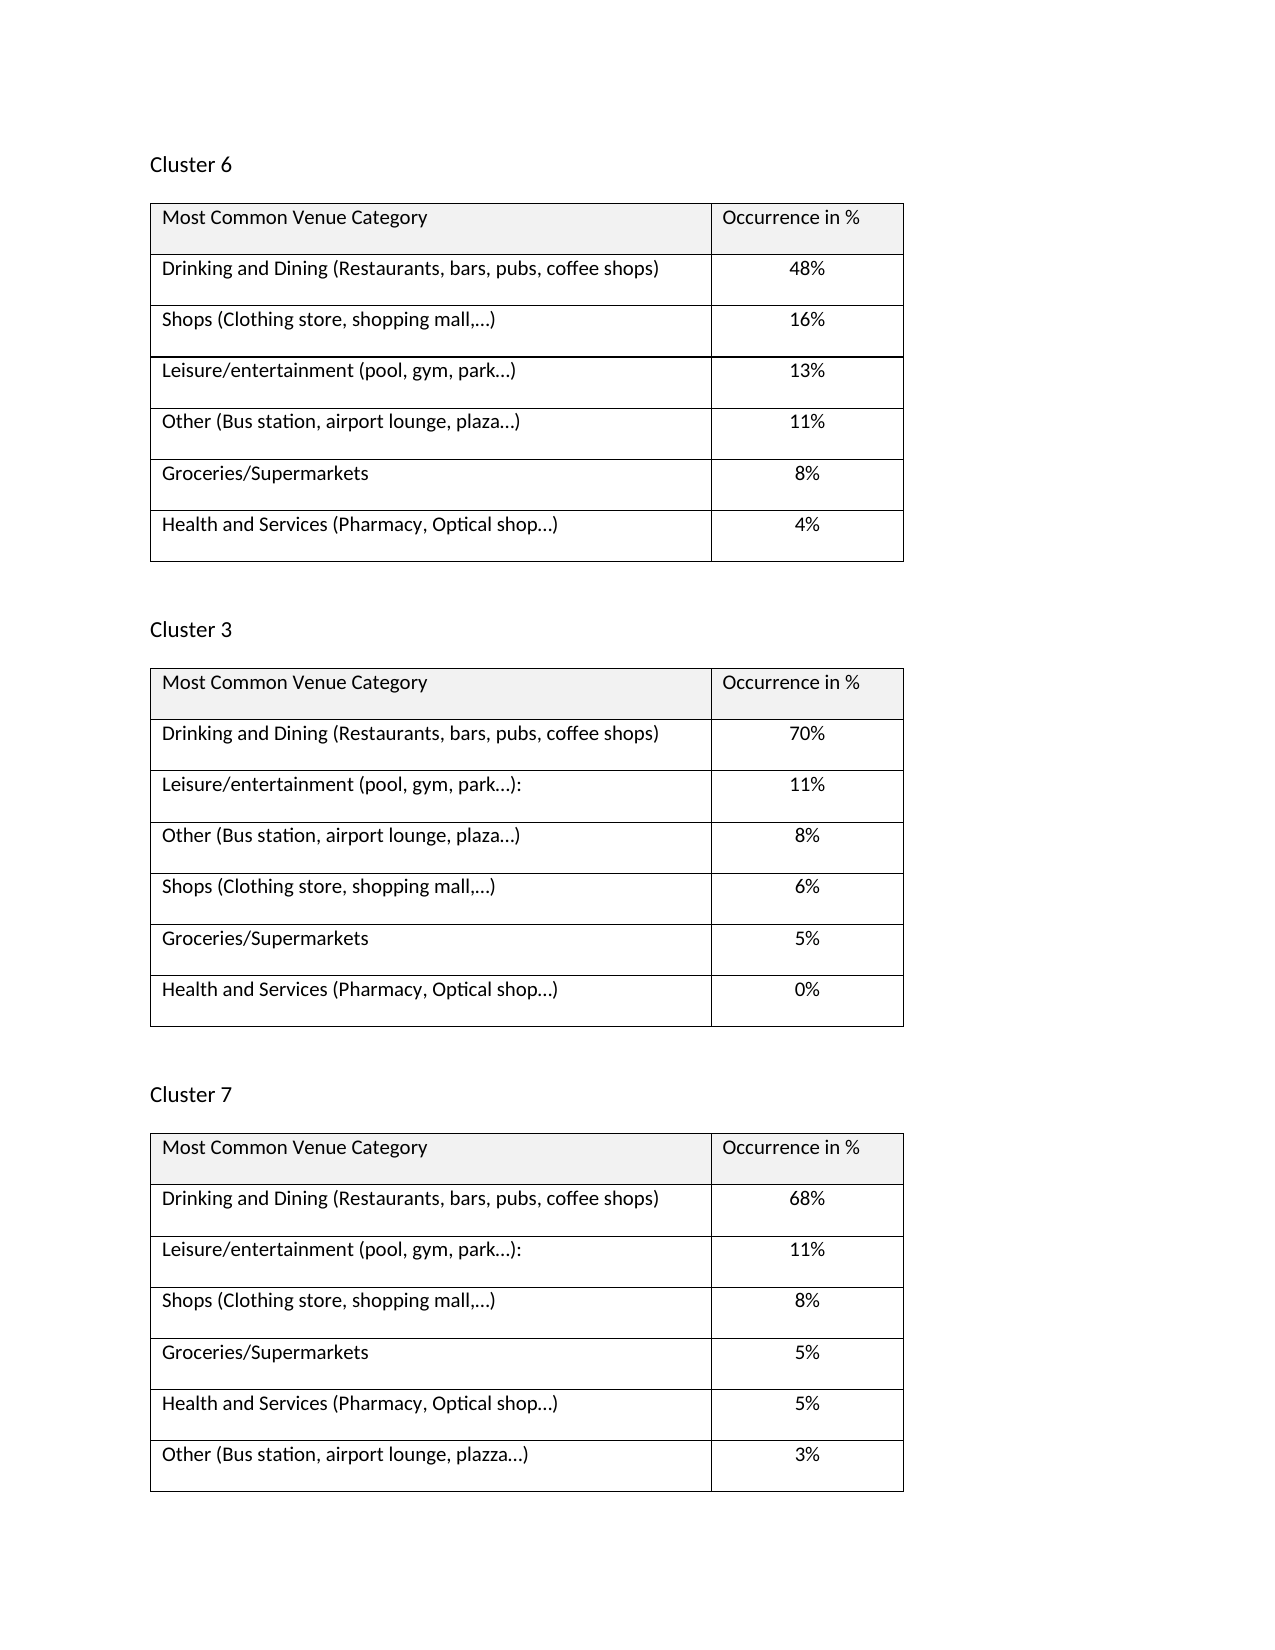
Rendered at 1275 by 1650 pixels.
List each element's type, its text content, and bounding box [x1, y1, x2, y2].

table_header Occurrence in % [712, 204, 903, 254]
table_cell 4% [712, 511, 903, 561]
table_cell Leisure/entertainment (pool, gym, park…) [151, 358, 711, 408]
table_cell 8% [712, 1288, 903, 1338]
table_cell Health and Services (Pharmacy, Optical shop…) [151, 1390, 711, 1440]
table_cell 11% [712, 409, 903, 459]
table_cell Groceries/Supermarkets [151, 925, 711, 975]
table_cell 16% [712, 306, 903, 356]
table_cell Shops (Clothing store, shopping mall,…) [151, 306, 711, 356]
table_cell 11% [712, 771, 903, 822]
table_cell 68% [712, 1185, 903, 1236]
text Cluster 7 [150, 1080, 1125, 1108]
table_cell 6% [712, 874, 903, 924]
table_cell Drinking and Dining (Restaurants, bars, pubs, coffee shops) [151, 255, 711, 305]
table_cell Drinking and Dining (Restaurants, bars, pubs, coffee shops) [151, 1185, 711, 1236]
table_cell Other (Bus station, airport lounge, plazza…) [151, 1441, 711, 1491]
table_cell Groceries/Supermarkets [151, 460, 711, 510]
table_cell Groceries/Supermarkets [151, 1339, 711, 1389]
table_cell Health and Services (Pharmacy, Optical shop…) [151, 511, 711, 561]
table_cell 3% [712, 1441, 903, 1491]
table_cell Shops (Clothing store, shopping mall,…) [151, 874, 711, 924]
table_header Occurrence in % [712, 1134, 903, 1184]
table_cell Drinking and Dining (Restaurants, bars, pubs, coffee shops) [151, 720, 711, 770]
table_header Occurrence in % [712, 669, 903, 719]
table_cell 11% [712, 1237, 903, 1287]
table_cell Leisure/entertainment (pool, gym, park…): [151, 1237, 711, 1287]
table_cell Leisure/entertainment (pool, gym, park…): [151, 771, 711, 822]
table_cell 0% [712, 976, 903, 1026]
table_cell 8% [712, 823, 903, 873]
table_cell 13% [712, 358, 903, 408]
table_cell 5% [712, 1339, 903, 1389]
table_cell 70% [712, 720, 903, 770]
table_cell Shops (Clothing store, shopping mall,…) [151, 1288, 711, 1338]
table_header Most Common Venue Category [151, 669, 711, 719]
table_cell Other (Bus station, airport lounge, plaza…) [151, 409, 711, 459]
table_cell 5% [712, 1390, 903, 1440]
table_cell 48% [712, 255, 903, 305]
table_cell 8% [712, 460, 903, 510]
table_cell Other (Bus station, airport lounge, plaza…) [151, 823, 711, 873]
table_header Most Common Venue Category [151, 1134, 711, 1184]
table_header Most Common Venue Category [151, 204, 711, 254]
table_cell 5% [712, 925, 903, 975]
text Cluster 6 [150, 150, 1125, 178]
table_cell Health and Services (Pharmacy, Optical shop…) [151, 976, 711, 1026]
text Cluster 3 [150, 615, 1125, 643]
